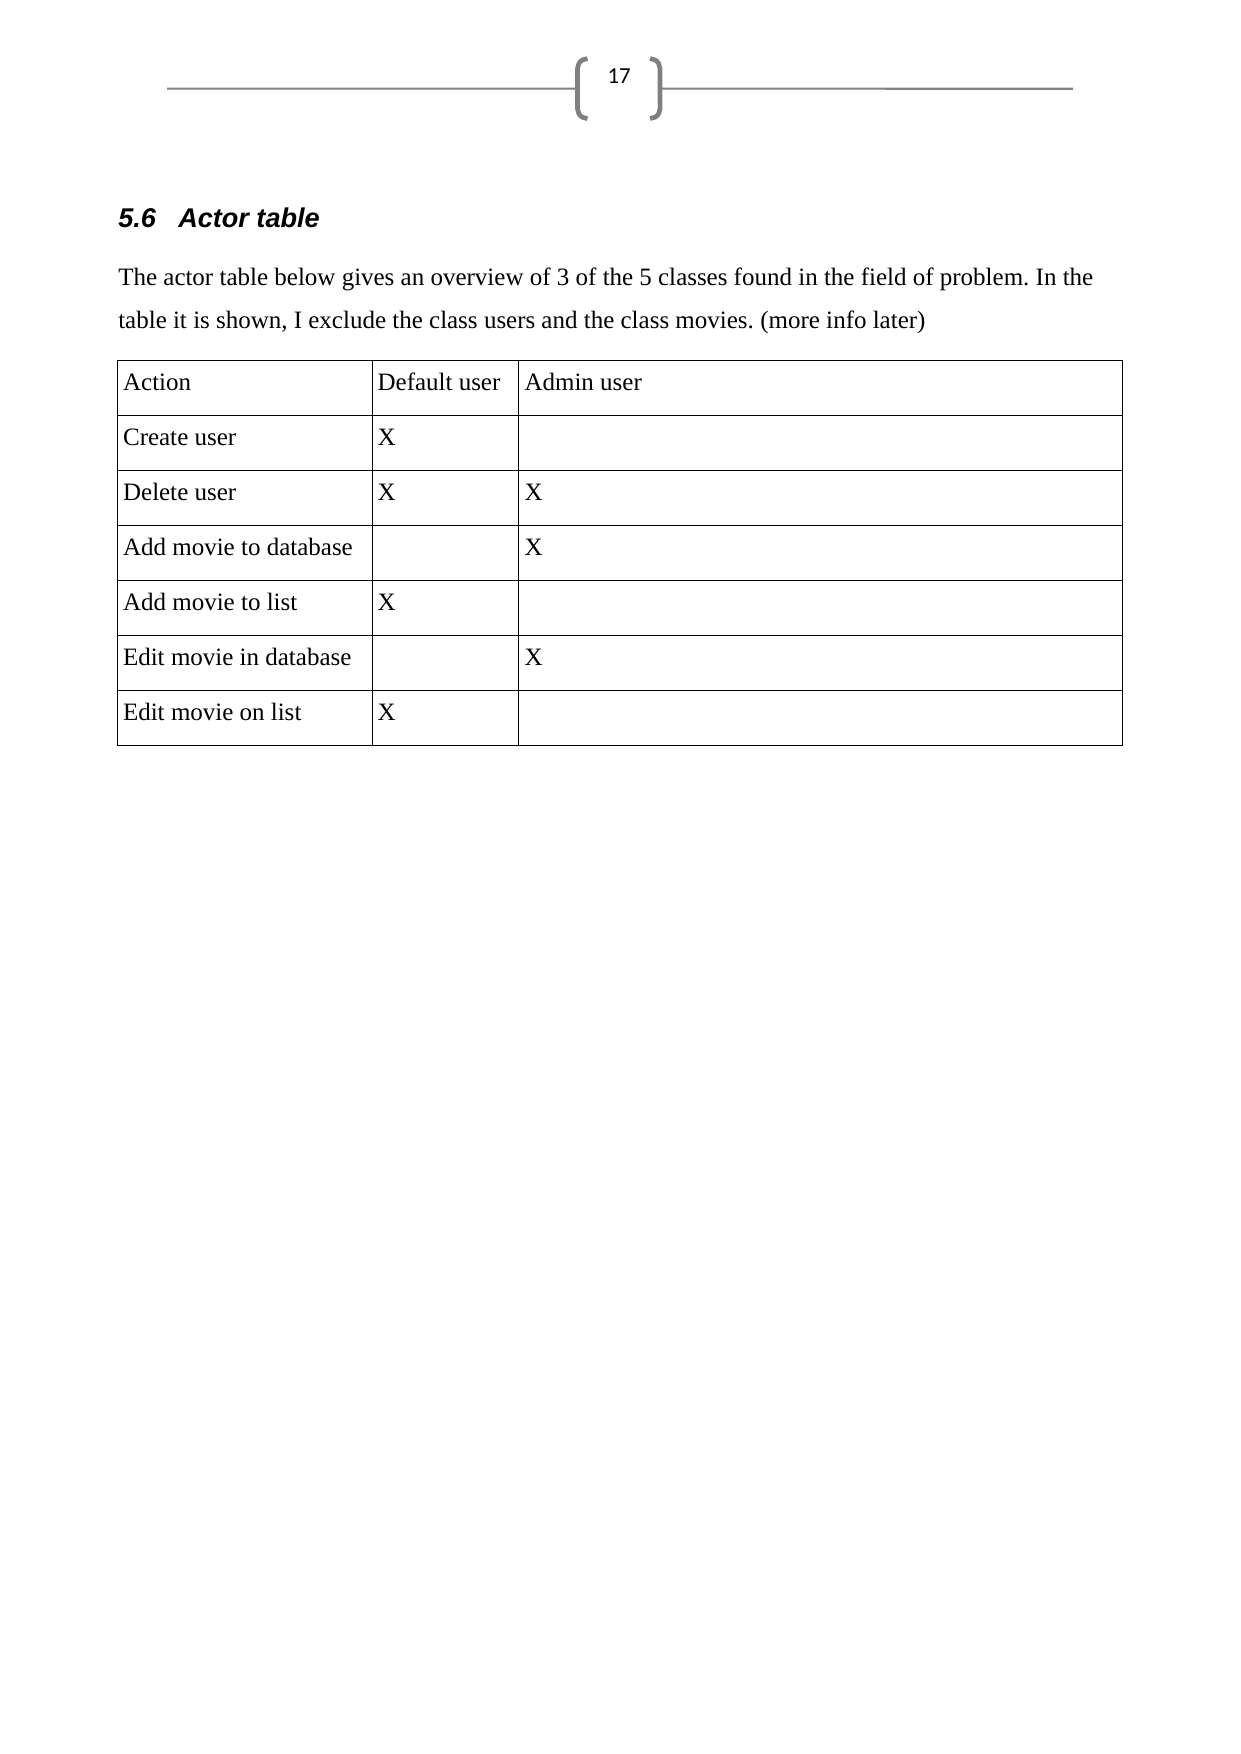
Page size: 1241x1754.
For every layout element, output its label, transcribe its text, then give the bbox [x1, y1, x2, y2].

table_cell [519, 691, 1122, 745]
table_cell Add movie to database [118, 526, 372, 580]
table_cell Edit movie in database [118, 636, 372, 690]
table_cell Create user [118, 416, 372, 470]
table_header Default user [373, 361, 518, 415]
table_header Action [118, 361, 372, 415]
table_cell X [373, 691, 518, 745]
subtitle Actor table [118, 202, 1122, 233]
table_header Admin user [519, 361, 1122, 415]
table_cell [519, 581, 1122, 635]
text The actor table below gives an overview of 3 of the 5 classes found in the field of problem. In the table it is shown, I exclude the class users and the class movies. (more info later) [118, 262, 1122, 333]
table_cell [519, 416, 1122, 470]
table_cell X [519, 471, 1122, 525]
table_cell Add movie to list [118, 581, 372, 635]
table_cell [373, 526, 518, 580]
table_cell Delete user [118, 471, 372, 525]
table_cell Edit movie on list [118, 691, 372, 745]
table_cell [373, 636, 518, 690]
table_cell X [373, 581, 518, 635]
table_cell X [373, 471, 518, 525]
table_cell X [373, 416, 518, 470]
table_cell X [519, 636, 1122, 690]
table_cell X [519, 526, 1122, 580]
